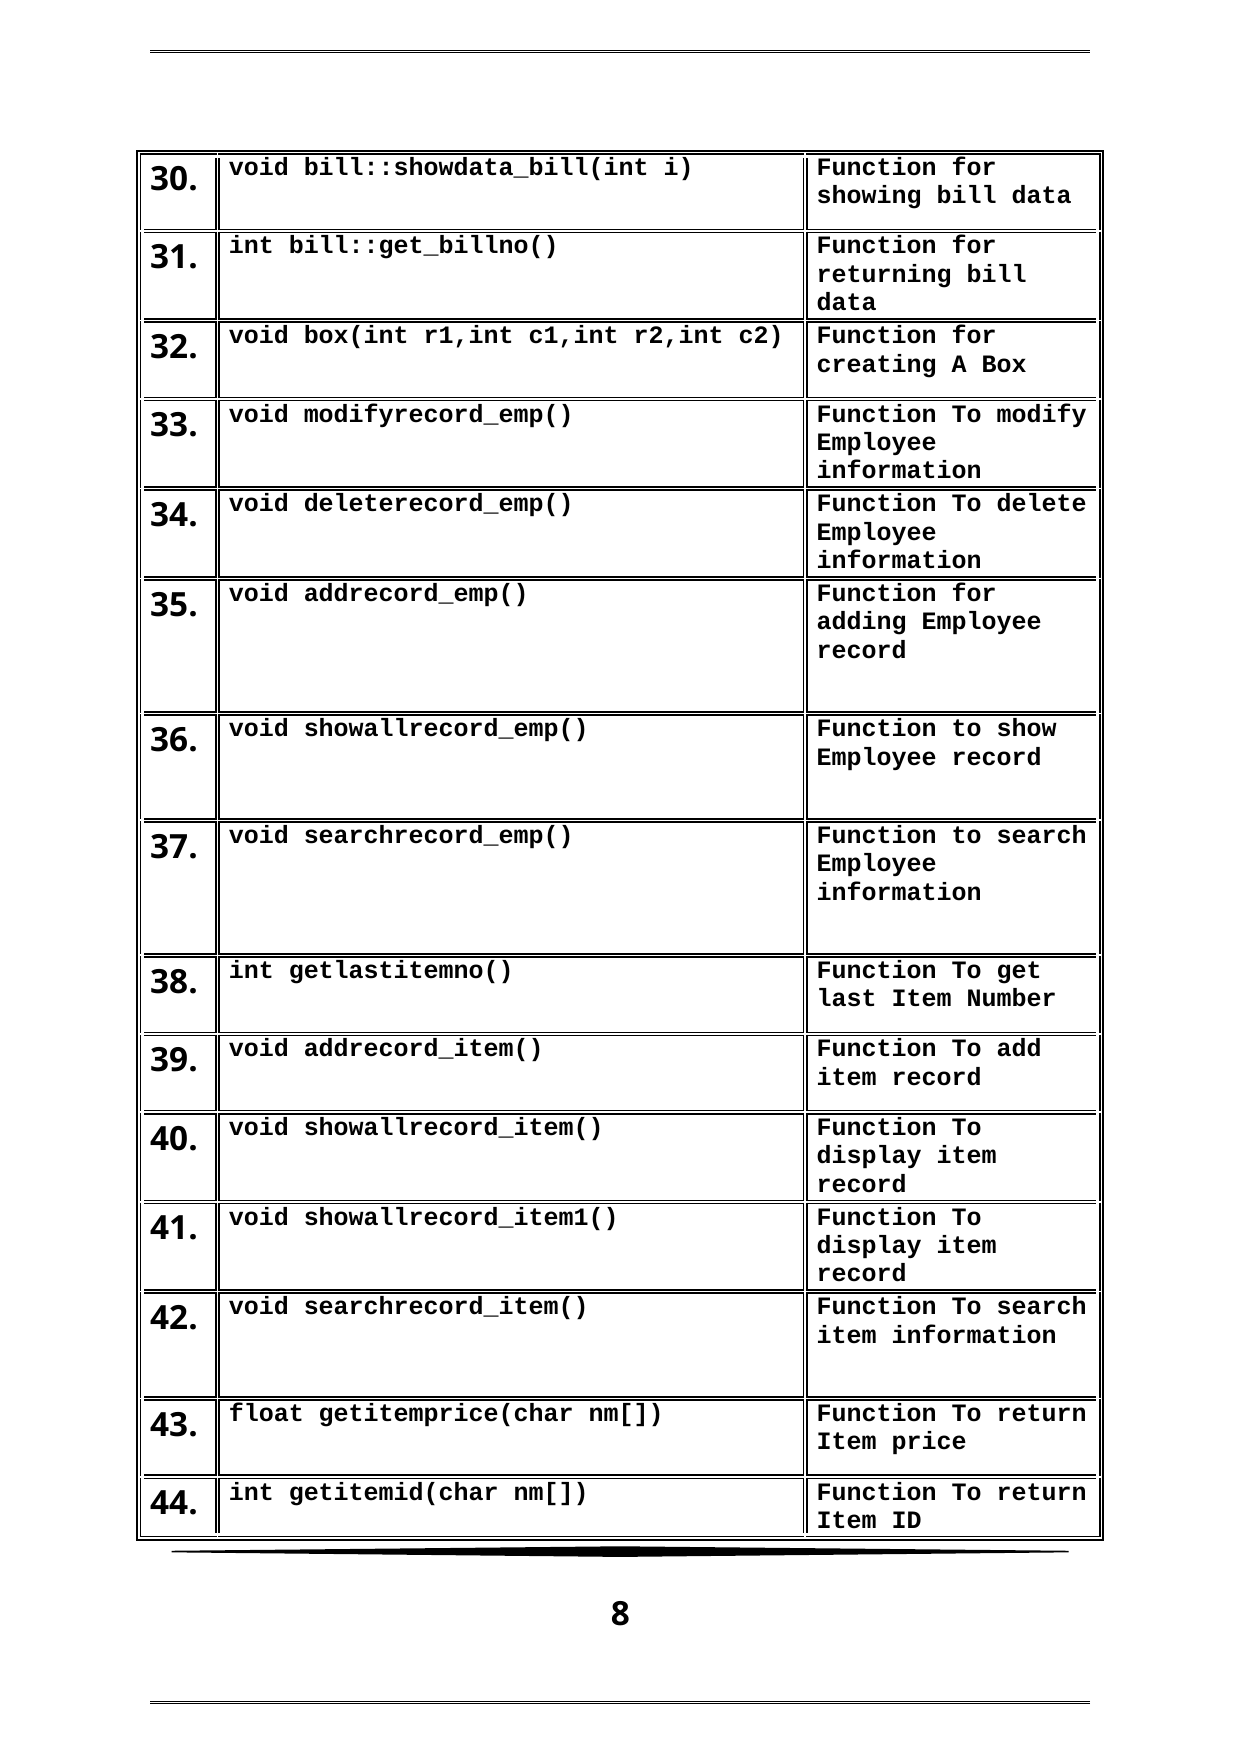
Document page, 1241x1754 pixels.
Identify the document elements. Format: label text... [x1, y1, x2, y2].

table_cell Function To modify Employee information [805, 397, 1101, 486]
table_cell void modifyrecord_emp() [220, 401, 803, 486]
table_cell 42. [139, 1289, 217, 1396]
table_cell 36. [139, 711, 217, 818]
table_cell int bill::get_billno() [220, 233, 803, 318]
table_cell Function To display item record [805, 1200, 1101, 1289]
table_cell void box(int r1,int c1,int r2,int c2) [220, 323, 803, 397]
table_cell void searchrecord_emp() [220, 823, 803, 953]
table_cell void showallrecord_item() [220, 1115, 803, 1199]
table_cell float getitemprice(char nm[]) [220, 1401, 803, 1474]
table_cell Function To add item record [805, 1031, 1101, 1110]
table_cell void deleterecord_emp() [220, 491, 803, 576]
table_cell Function to show Employee record [805, 711, 1101, 818]
table_cell 33. [139, 397, 217, 486]
table_cell void showallrecord_emp() [220, 716, 803, 818]
table_cell 41. [139, 1200, 217, 1289]
table_cell 34. [139, 486, 217, 576]
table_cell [217, 1474, 805, 1536]
table_cell void addrecord_emp() [220, 581, 803, 711]
table_cell Function for returning bill data [805, 229, 1101, 318]
table_cell 44. [139, 1474, 217, 1536]
table_cell 37. [139, 818, 217, 953]
table_cell 30. [141, 155, 217, 228]
table_cell 35. [139, 576, 217, 711]
table_cell Function To display item record [805, 1110, 1101, 1199]
table_cell Function To get last Item Number [805, 953, 1101, 1031]
table_cell void addrecord_item() [220, 1036, 803, 1110]
table_cell 32. [139, 318, 217, 397]
table_cell void showallrecord_item1() [220, 1204, 803, 1289]
table_cell 39. [139, 1031, 217, 1110]
table_cell Function for showing bill data [805, 152, 1101, 228]
table_cell void bill::showdata_bill(int i) [217, 152, 805, 228]
table_cell Function for creating A Box [805, 318, 1101, 397]
table_cell 43. [139, 1396, 217, 1474]
table_cell Function to search Employee information [805, 818, 1101, 953]
table_cell Function To return Item price [805, 1396, 1101, 1474]
table_cell 40. [139, 1110, 217, 1199]
table_cell Function To delete Employee information [805, 486, 1101, 576]
table_cell Function for adding Employee record [805, 576, 1101, 711]
table_cell 38. [139, 953, 217, 1031]
table_cell void searchrecord_item() [220, 1294, 803, 1396]
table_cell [805, 1474, 1101, 1536]
table_cell Function To search item information [805, 1289, 1101, 1396]
table_cell 31. [139, 229, 217, 318]
table_cell int getlastitemno() [220, 958, 803, 1031]
